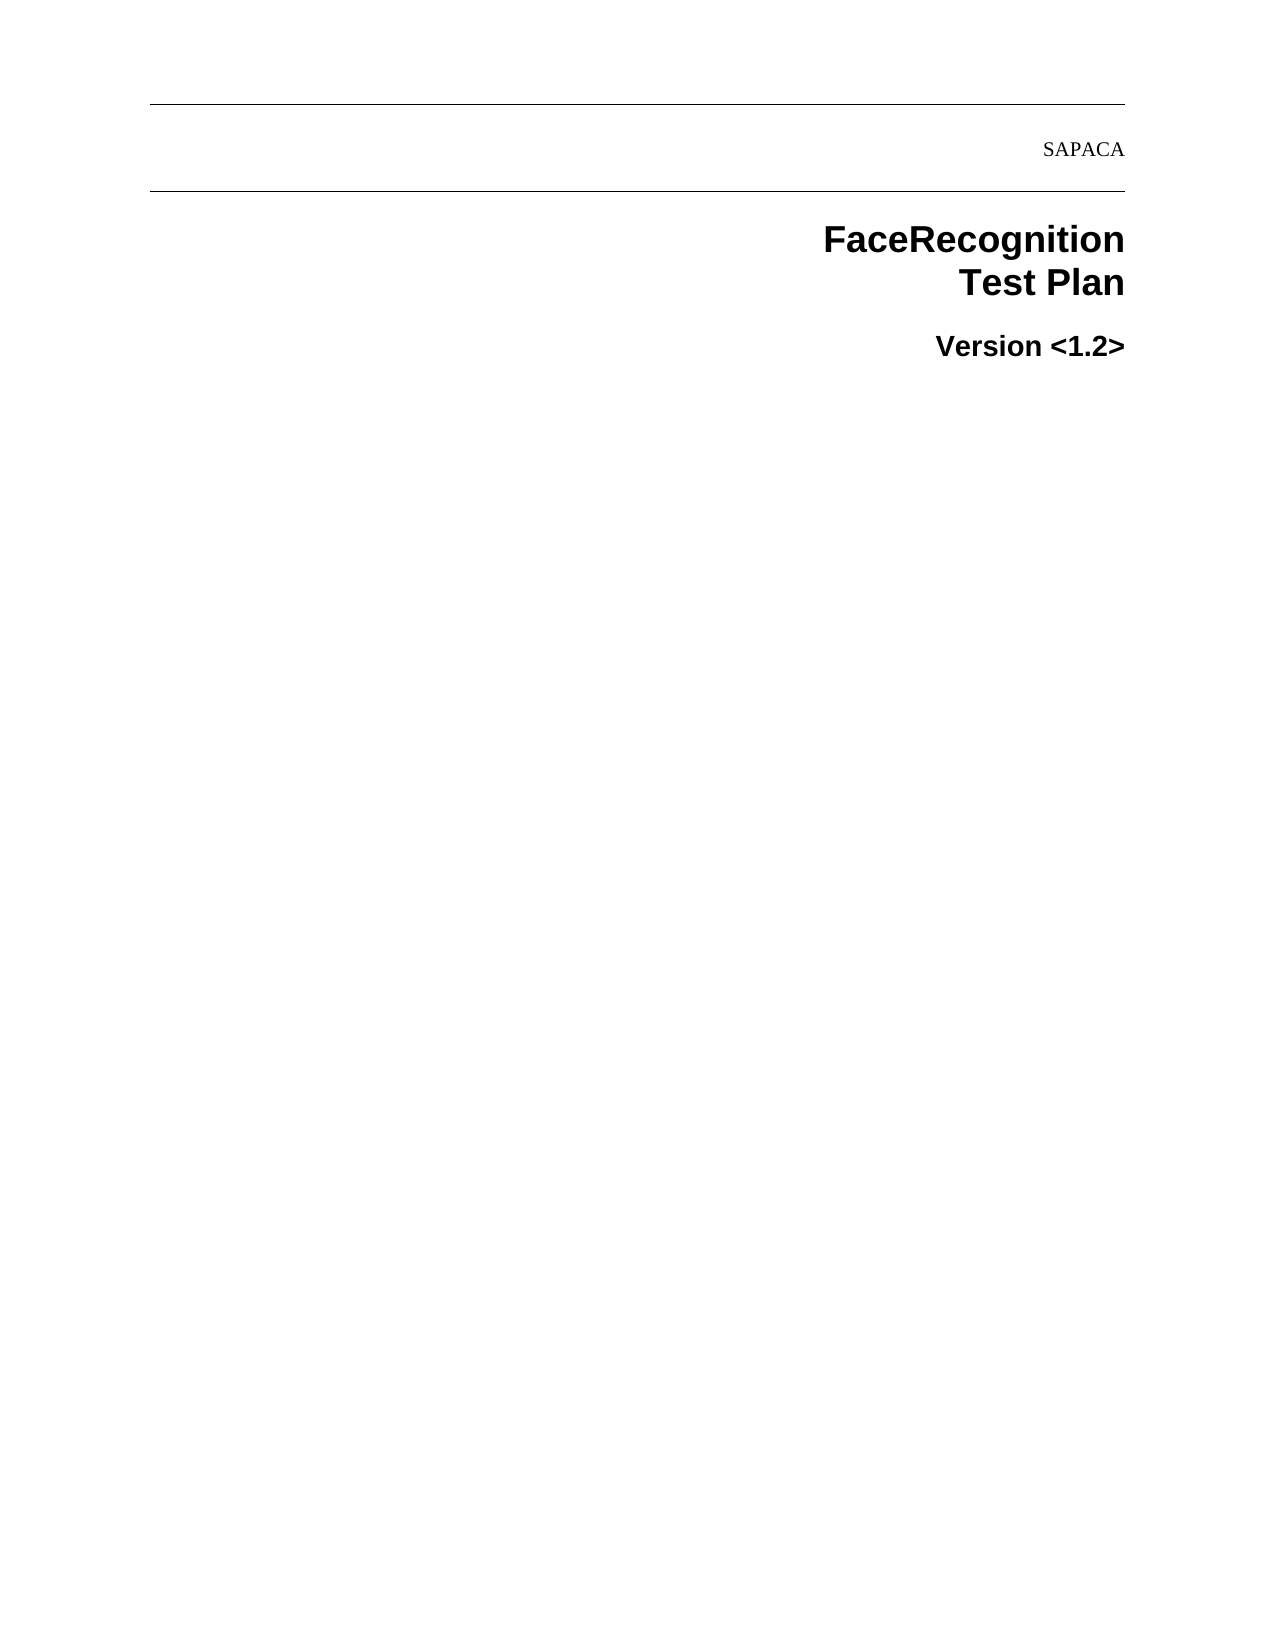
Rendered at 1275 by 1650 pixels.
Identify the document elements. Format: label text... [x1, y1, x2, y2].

text FaceRecognition [150, 217, 1125, 261]
title Test Plan [150, 261, 1125, 304]
title Version <1.2> [150, 329, 1125, 362]
